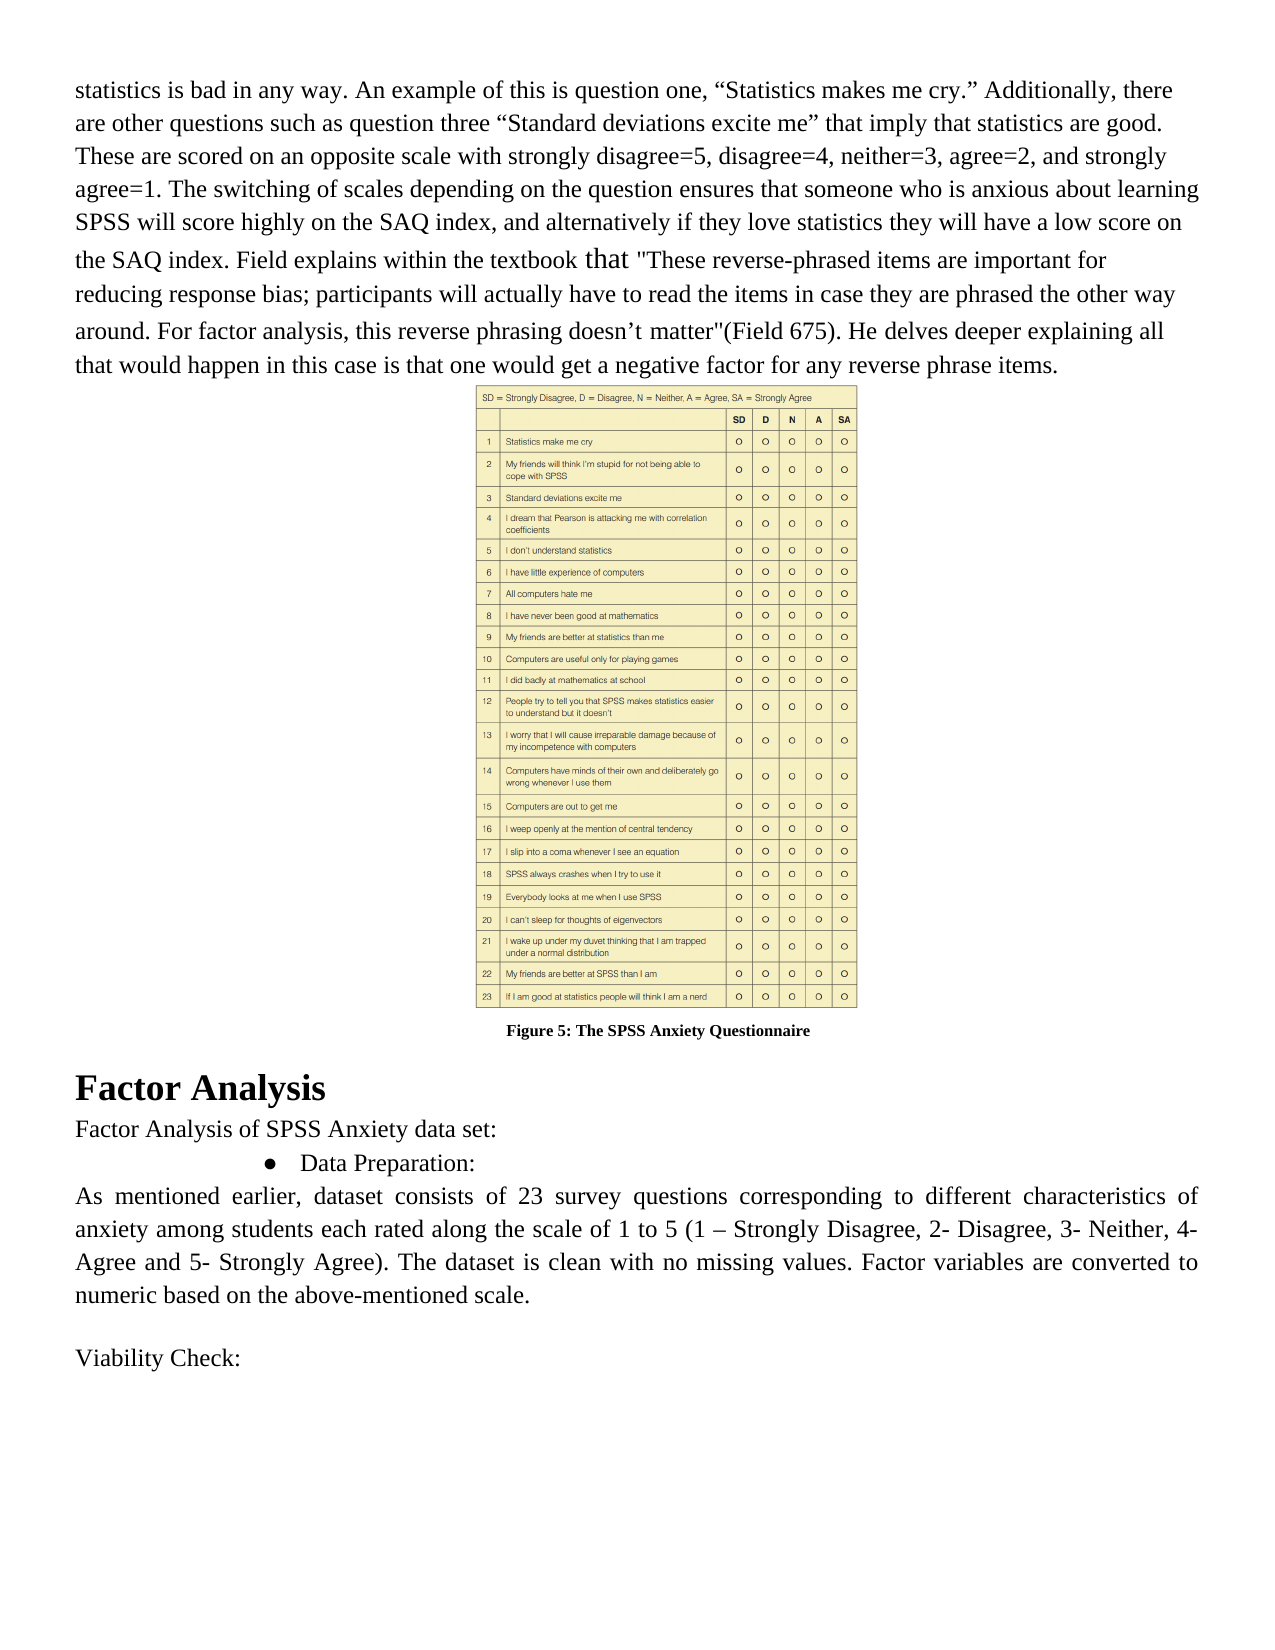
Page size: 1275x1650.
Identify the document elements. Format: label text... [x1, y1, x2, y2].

text Factor Analysis of SPSS Anxiety data set: [75, 1114, 1200, 1143]
text Viability Check: [75, 1343, 1200, 1372]
text Figure 5: The SPSS Anxiety Questionnaire [75, 1021, 1200, 1040]
picture [473, 383, 861, 1010]
list Data Preparation: [187, 1148, 1200, 1176]
text As mentioned earlier, dataset consists of 23 survey questions corresponding to different characteristics of anxiety among students each rated along the scale of 1 to 5 (1 – Strongly Disagree, 2- Disagree, 3- Neither, 4- Agree and 5- Strongly Agree). The dataset is clean with no missing values. Factor variables are converted to numeric based on the above-mentioned scale. [75, 1181, 1200, 1308]
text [75, 75, 1200, 379]
text Factor Analysis [75, 1065, 1200, 1108]
